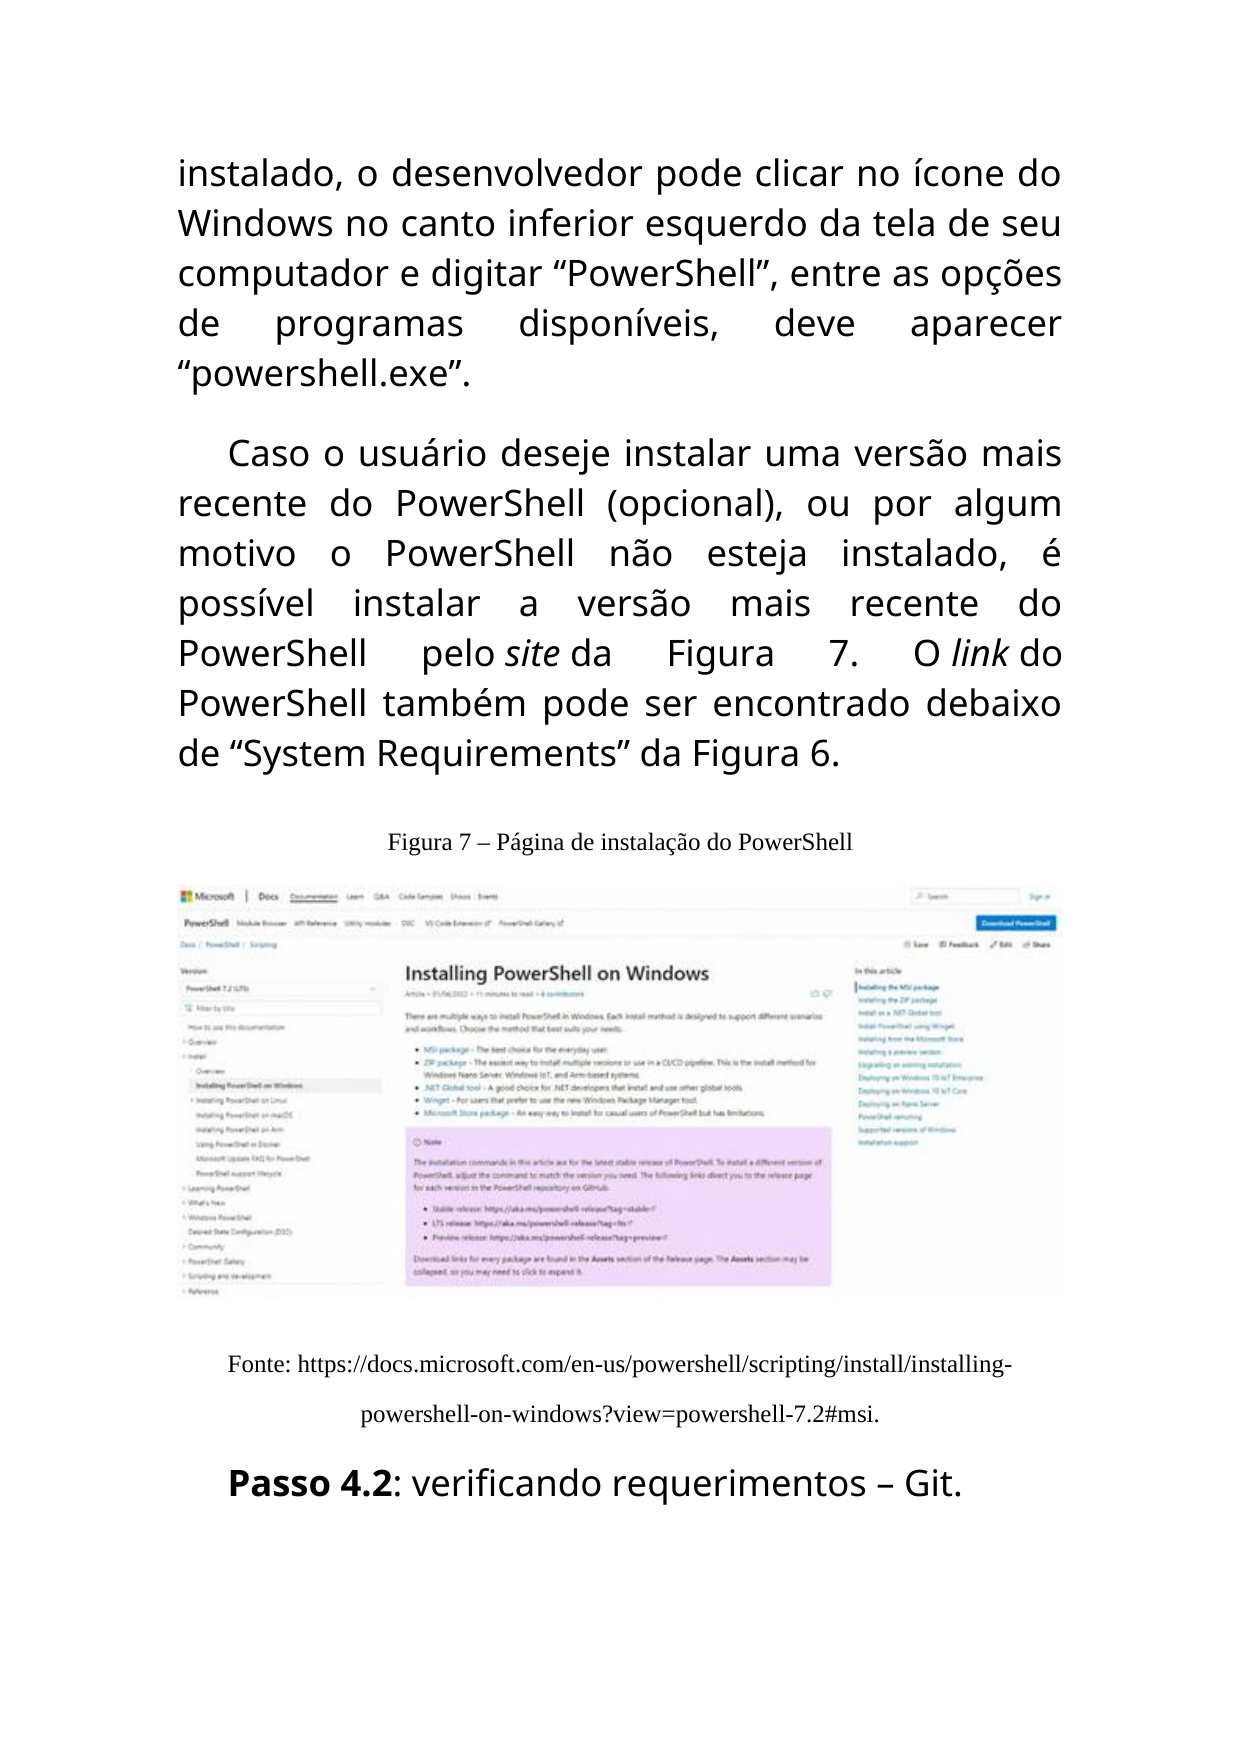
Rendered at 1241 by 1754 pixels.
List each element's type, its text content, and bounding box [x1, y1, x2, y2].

text Passo 4.2: verificando requerimentos – Git. [177, 1457, 1063, 1507]
text Figura 7 – Página de instalação do PowerShell [177, 806, 1063, 856]
picture [177, 885, 1063, 1299]
text Fonte: https://docs.microsoft.com/en-us/powershell/scripting/install/installing-powershell-on-windows?view=powershell-7.2#msi. [177, 1328, 1063, 1428]
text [177, 148, 1063, 398]
text Caso o usuário deseje instalar uma versão mais recente do PowerShell (opcional), ou por algum motivo o PowerShell não esteja instalado, é possível instalar a versão mais recente do PowerShell pelo site da Figura 7. O link do PowerShell também pode ser encontrado debaixo de “System Requirements” da Figura 6. [177, 427, 1063, 777]
